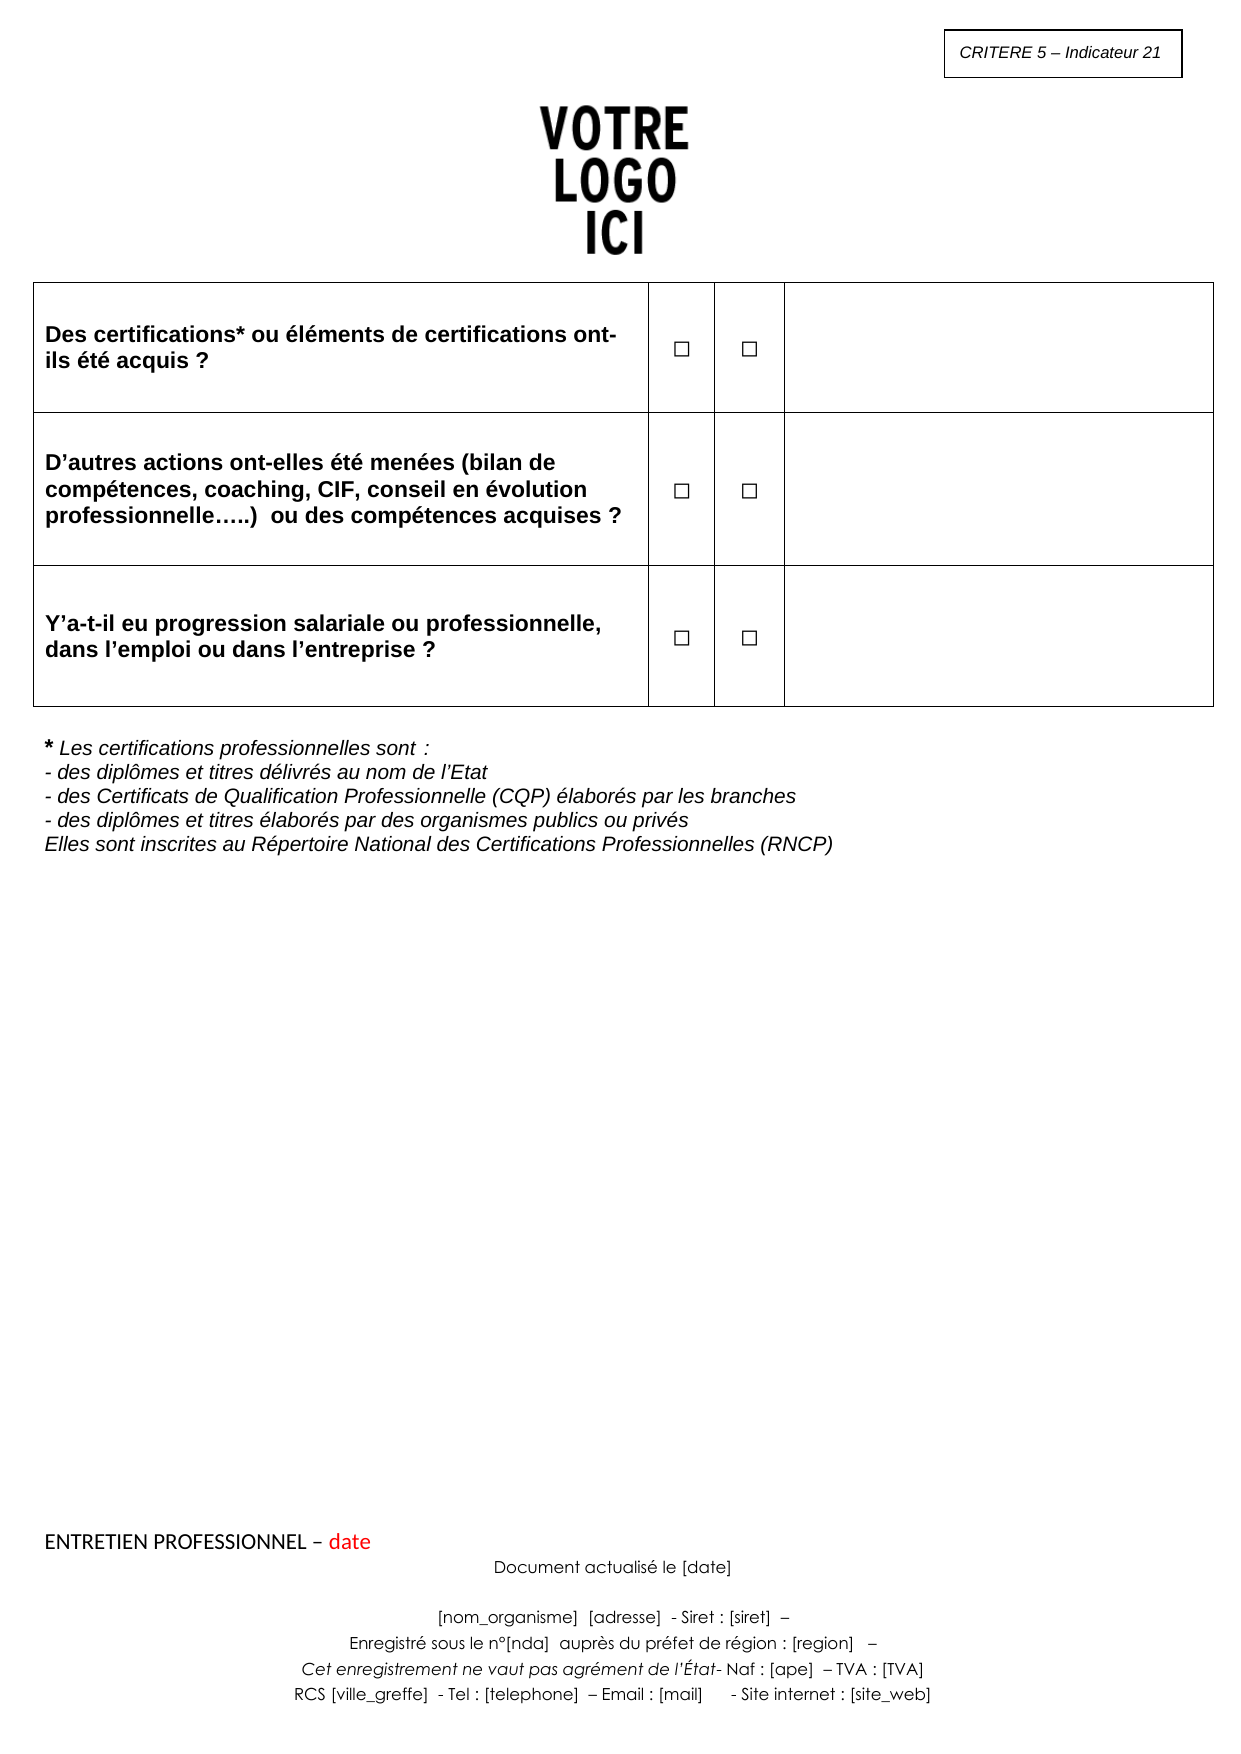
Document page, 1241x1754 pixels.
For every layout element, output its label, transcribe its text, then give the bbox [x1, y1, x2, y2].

table_cell Des certifications* ou éléments de certifications ont-ils été acquis ? [34, 283, 648, 412]
table_cell ◻ [715, 283, 784, 412]
table_cell D’autres actions ont-elles été menées (bilan de compétences, coaching, CIF, conseil en évolution professionnelle…..) ou des compétences acquises ? [34, 413, 648, 565]
table_cell [785, 283, 1213, 412]
picture [508, 73, 717, 282]
text - des diplômes et titres délivrés au nom de l’Etat [44, 760, 1181, 784]
text * Les certifications professionnelles sont : [44, 733, 1181, 760]
text Elles sont inscrites au Répertoire National des Certifications Professionnelles (RNCP) [44, 832, 1181, 856]
table_cell ◻ [649, 566, 714, 706]
table_cell ◻ [715, 566, 784, 706]
table_cell ◻ [715, 413, 784, 565]
table_cell ◻ [649, 283, 714, 412]
text - des diplômes et titres élaborés par des organismes publics ou privés [44, 808, 1181, 832]
table_cell ◻ [649, 413, 714, 565]
table_cell [785, 413, 1213, 565]
text - des Certificats de Qualification Professionnelle (CQP) élaborés par les branches [44, 784, 1181, 808]
table_cell Y’a-t-il eu progression salariale ou professionnelle, dans l’emploi ou dans l’entreprise ? [34, 566, 648, 706]
table_cell [785, 566, 1213, 706]
